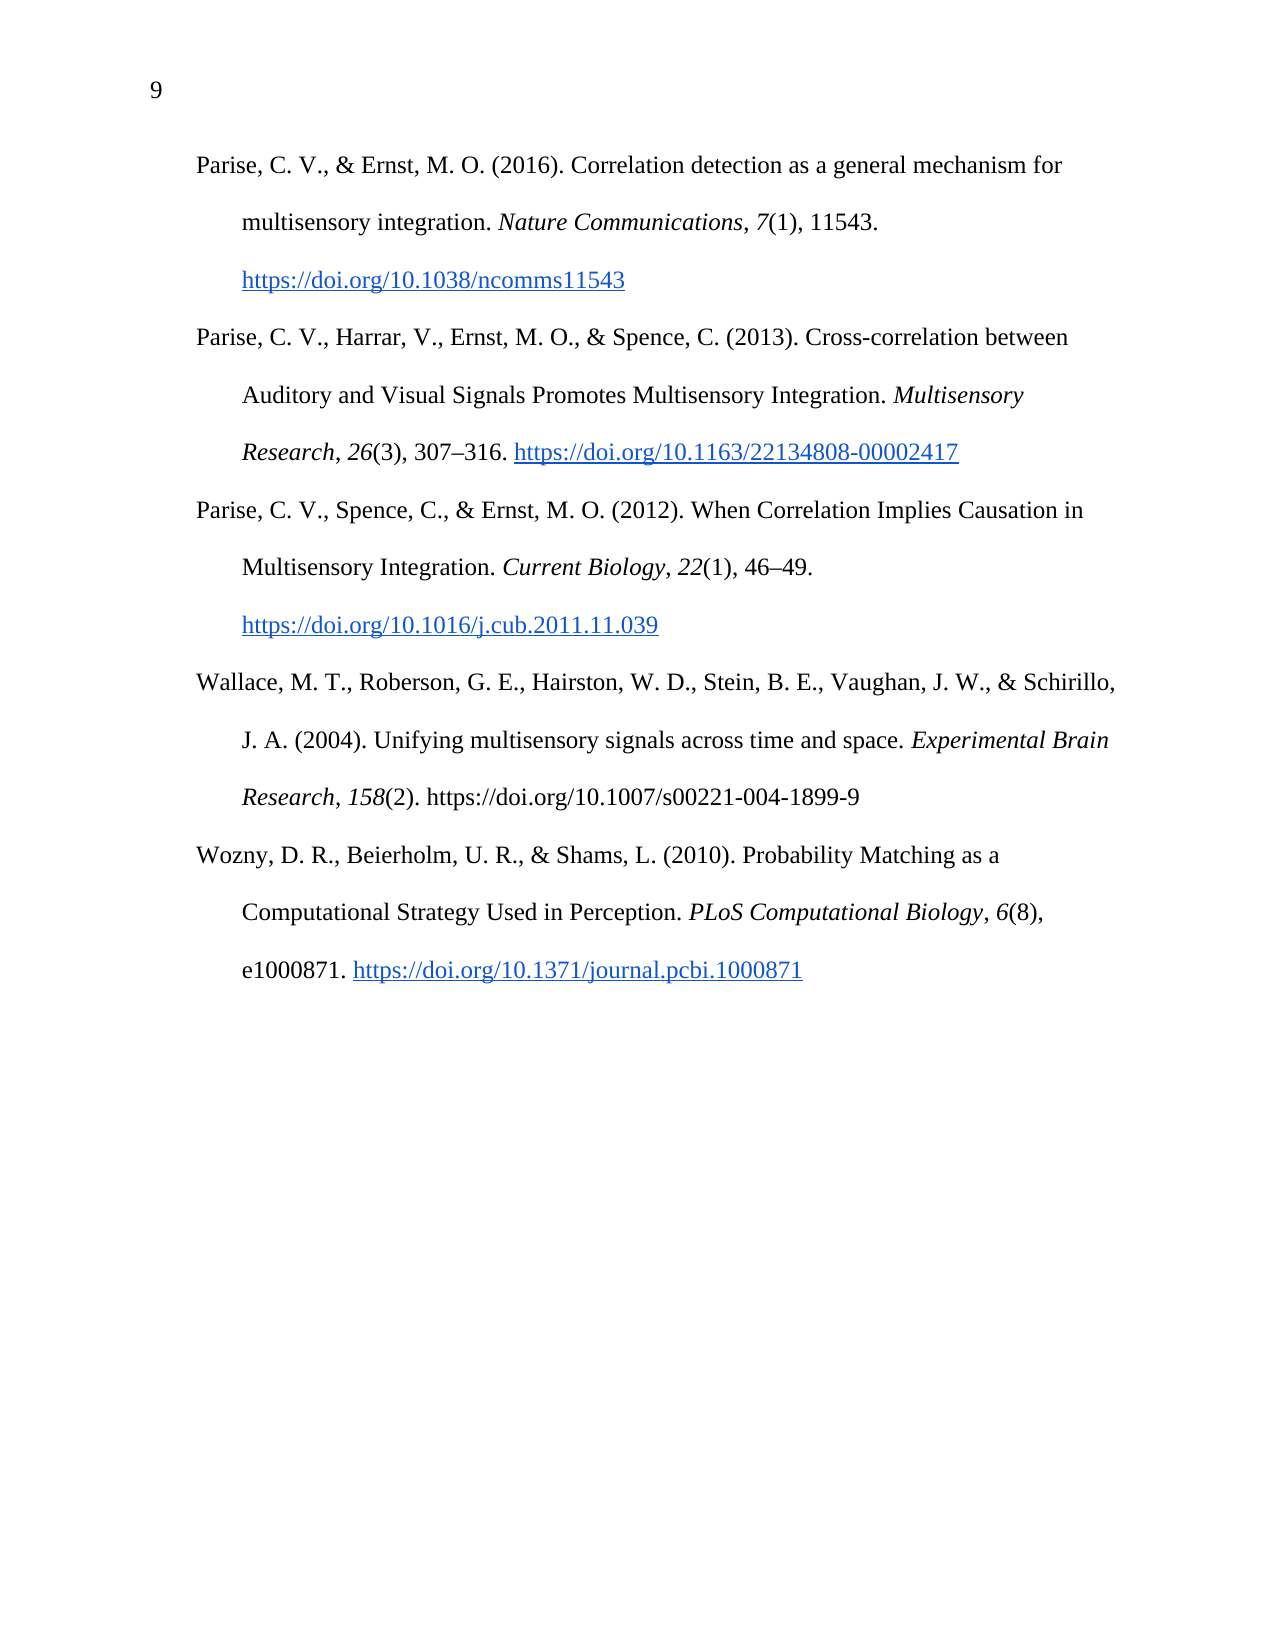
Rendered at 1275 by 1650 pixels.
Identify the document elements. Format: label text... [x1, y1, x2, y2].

text Wallace, M. T., Roberson, G. E., Hairston, W. D., Stein, B. E., Vaughan, J. W., & Schirillo, J. A. (2004). Unifying multisensory signals across time and space. Experimental Brain Research, 158(2). https://doi.org/10.1007/s00221-004-1899-9 [196, 667, 1125, 811]
text Parise, C. V., Spence, C., & Ernst, M. O. (2012). When Correlation Implies Causation in Multisensory Integration. Current Biology, 22(1), 46–49. https://doi.org/10.1016/j.cub.2011.11.039 [196, 495, 1125, 639]
text Parise, C. V., Harrar, V., Ernst, M. O., & Spence, C. (2013). Cross-correlation between Auditory and Visual Signals Promotes Multisensory Integration. Multisensory Research, 26(3), 307–316. https://doi.org/10.1163/22134808-00002417 [196, 322, 1125, 466]
text Parise, C. V., & Ernst, M. O. (2016). Correlation detection as a general mechanism for multisensory integration. Nature Communications, 7(1), 11543. https://doi.org/10.1038/ncomms11543 [196, 150, 1125, 294]
text Wozny, D. R., Beierholm, U. R., & Shams, L. (2010). Probability Matching as a Computational Strategy Used in Perception. PLoS Computational Biology, 6(8), e1000871. https://doi.org/10.1371/journal.pcbi.1000871​​ [196, 840, 1125, 984]
